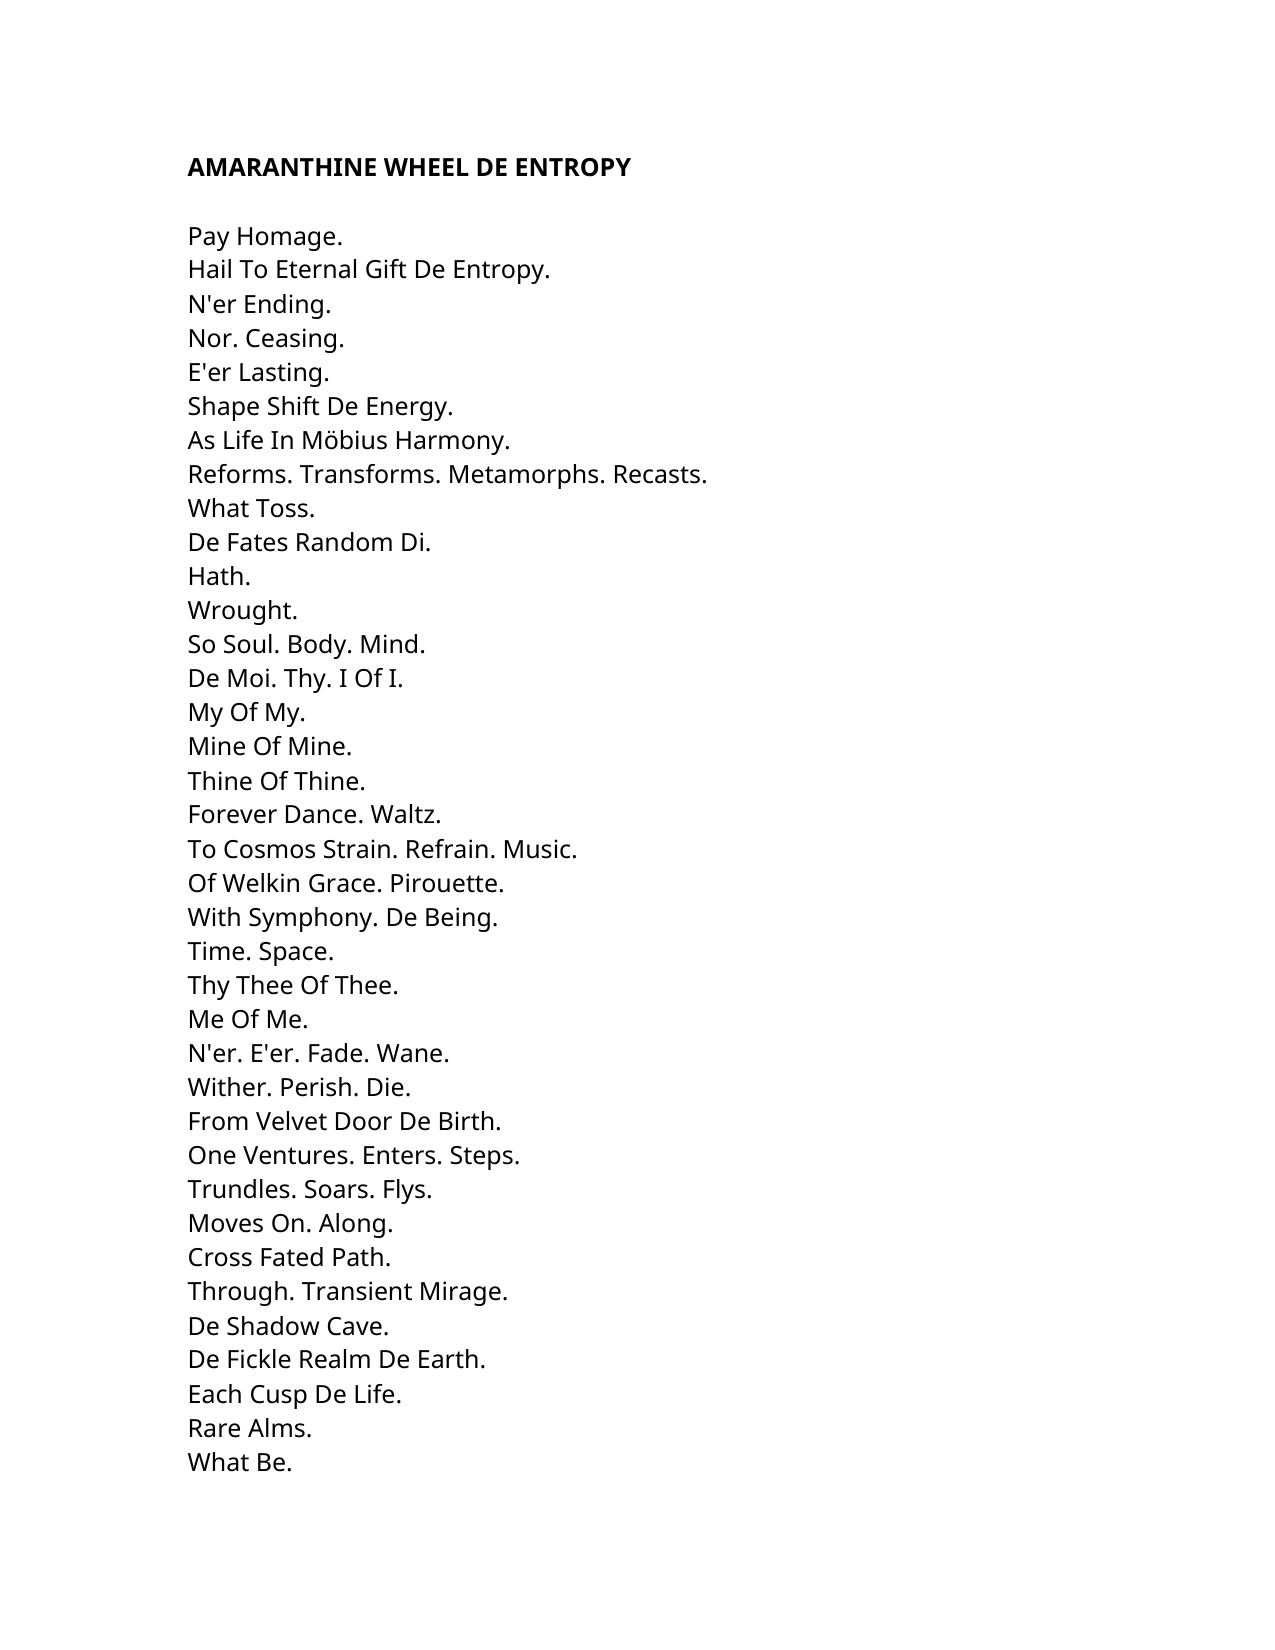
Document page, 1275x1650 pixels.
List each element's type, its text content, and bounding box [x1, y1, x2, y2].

text Of Welkin Grace. Pirouette. [187, 865, 1087, 899]
text My Of My. [187, 695, 1087, 729]
text Shape Shift De Energy. [187, 388, 1087, 422]
text Forever Dance. Waltz. [187, 797, 1087, 831]
text De Fates Random Di. [187, 525, 1087, 559]
text Wrought. [187, 593, 1087, 627]
text So Soul. Body. Mind. [187, 627, 1087, 661]
text De Fickle Realm De Earth. [187, 1342, 1087, 1376]
text Reforms. Transforms. Metamorphs. Recasts. [187, 457, 1087, 491]
text Through. Transient Mirage. [187, 1274, 1087, 1308]
text N'er Ending. [187, 286, 1087, 320]
text Rare Alms. [187, 1410, 1087, 1444]
text One Ventures. Enters. Steps. [187, 1138, 1087, 1172]
text Nor. Ceasing. [187, 320, 1087, 354]
text AMARANTHINE WHEEL DE ENTROPY [187, 150, 1087, 184]
text Hath. [187, 559, 1087, 593]
text Wither. Perish. Die. [187, 1070, 1087, 1104]
text N'er. E'er. Fade. Wane. [187, 1036, 1087, 1070]
text With Symphony. De Being. [187, 899, 1087, 933]
text As Life In Möbius Harmony. [187, 422, 1087, 457]
text Trundles. Soars. Flys. [187, 1172, 1087, 1206]
text Cross Fated Path. [187, 1240, 1087, 1274]
text Thy Thee Of Thee. [187, 967, 1087, 1002]
text Me Of Me. [187, 1002, 1087, 1036]
text E'er Lasting. [187, 354, 1087, 388]
text Moves On. Along. [187, 1206, 1087, 1240]
text Each Cusp De Life. [187, 1376, 1087, 1410]
text Mine Of Mine. [187, 729, 1087, 763]
text What Be. [187, 1444, 1087, 1478]
text De Moi. Thy. I Of I. [187, 661, 1087, 695]
text De Shadow Cave. [187, 1308, 1087, 1342]
text From Velvet Door De Birth. [187, 1104, 1087, 1138]
text To Cosmos Strain. Refrain. Music. [187, 831, 1087, 865]
text Pay Homage. [187, 218, 1087, 252]
text Hail To Eternal Gift De Entropy. [187, 252, 1087, 286]
text Time. Space. [187, 933, 1087, 967]
text What Toss. [187, 491, 1087, 525]
text Thine Of Thine. [187, 763, 1087, 797]
